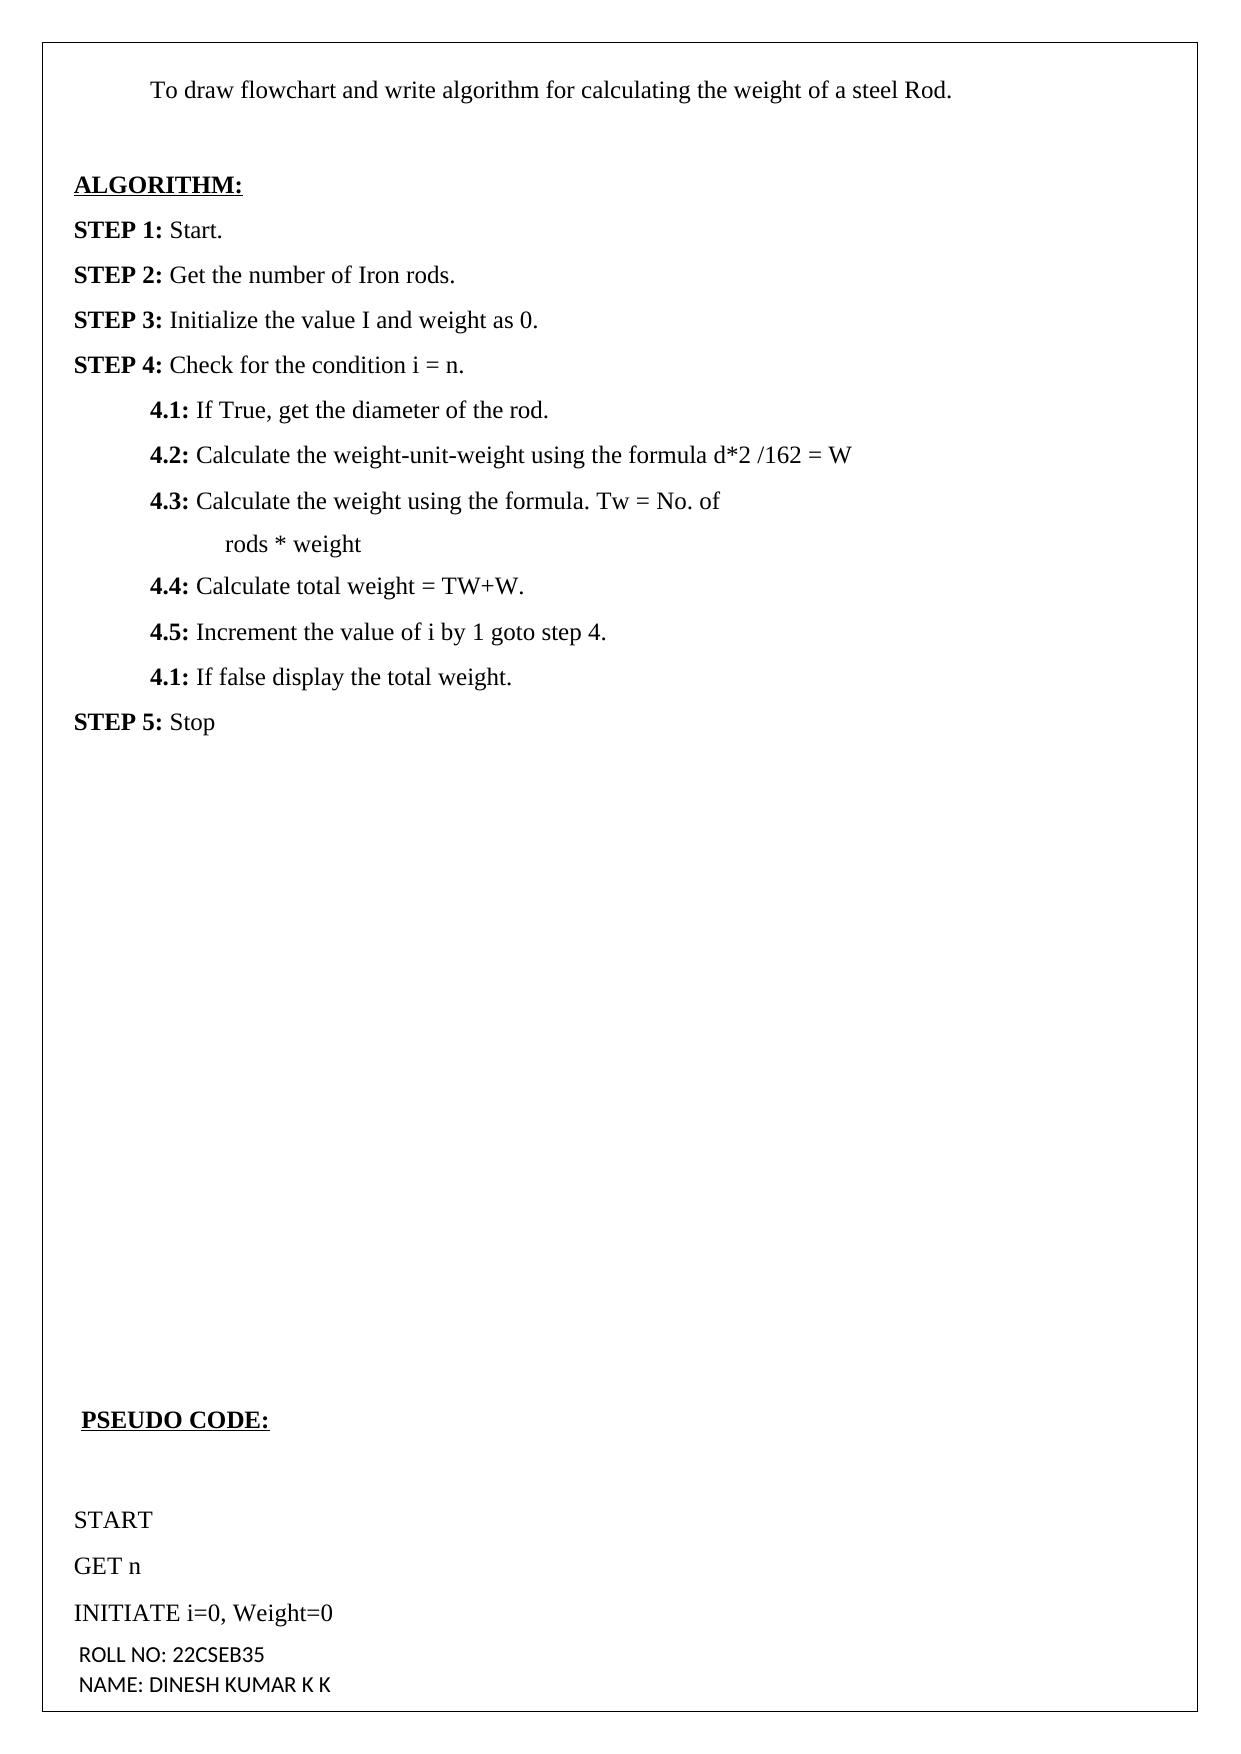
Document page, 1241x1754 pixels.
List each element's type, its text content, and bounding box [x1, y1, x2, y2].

text To draw flowchart and write algorithm for calculating the weight of a steel Rod. [150, 75, 1165, 104]
text ALGORITHM: [73, 170, 1165, 199]
text START [73, 1506, 1165, 1534]
text STEP 5: Stop [73, 707, 1165, 736]
text 4.1: If false display the total weight. [150, 662, 1165, 691]
text STEP 4: Check for the condition i = n. [73, 350, 1165, 379]
text 4.5: Increment the value of i by 1 goto step 4. [150, 617, 1165, 645]
text STEP 2: Get the number of Iron rods. [73, 260, 1165, 288]
text 4.4: Calculate total weight = TW+W. [150, 571, 1165, 600]
text PSEUDO CODE: [75, 1405, 1165, 1433]
text 4.2: Calculate the weight-unit-weight using the formula d*2 /162 = W [150, 441, 1165, 469]
text STEP 1: Start. [73, 215, 1165, 243]
text 4.1: If True, get the diameter of the rod. [150, 395, 1165, 424]
text INITIATE i=0, Weight=0 [73, 1598, 1165, 1627]
text 4.3: Calculate the weight using the formula. Tw = No. of rods * weight [150, 486, 752, 557]
text GET n [73, 1551, 1165, 1579]
text STEP 3: Initialize the value I and weight as 0. [73, 305, 1165, 334]
